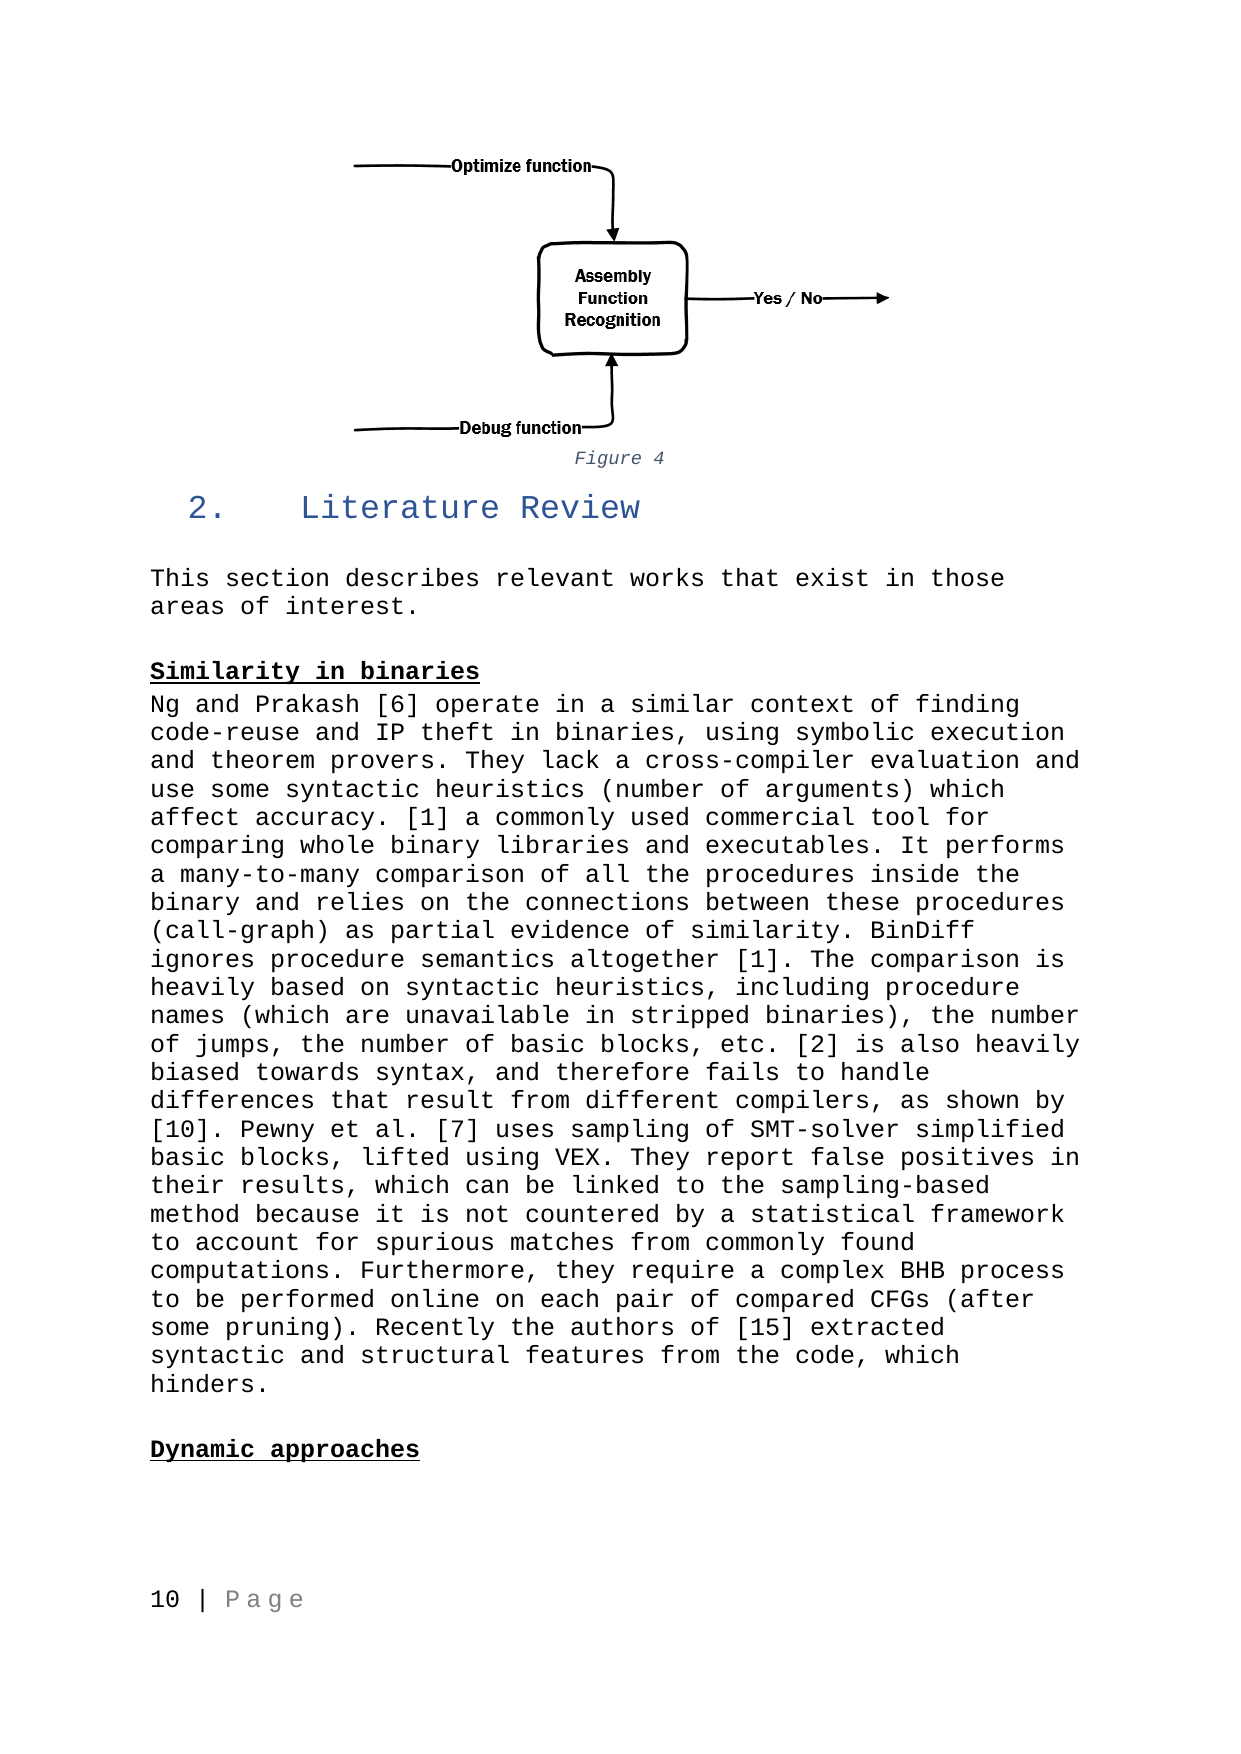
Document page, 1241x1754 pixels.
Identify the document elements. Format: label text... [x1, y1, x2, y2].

text Figure 4 [150, 449, 1090, 470]
picture [348, 150, 893, 445]
text This section describes relevant works that exist in those areas of interest. [150, 566, 1090, 622]
text Similarity in binaries [150, 659, 1090, 687]
text Ng and Prakash [6] operate in a similar context of finding code-reuse and IP theft in binaries, using symbolic execution and theorem provers. They lack a cross-compiler evaluation and use some syntactic heuristics (number of arguments) which affect accuracy. [1] a commonly used commercial tool for comparing whole binary libraries and executables. It performs a many-to-many comparison of all the procedures inside the binary and relies on the connections between these procedures (call-graph) as partial evidence of similarity. BinDiff ignores procedure semantics altogether [1]. The comparison is heavily based on syntactic heuristics, including procedure names (which are unavailable in stripped binaries), the number of jumps, the number of basic blocks, etc. [2] is also heavily biased towards syntax, and therefore fails to handle differences that result from different compilers, as shown by [10]. Pewny et al. [7] uses sampling of SMT-solver simplified basic blocks, lifted using VEX. They report false positives in their results, which can be linked to the sampling-based method because it is not countered by a statistical framework to account for spurious matches from commonly found computations. Furthermore, they require a complex BHB process to be performed online on each pair of compared CFGs (after some pruning). Recently the authors of [15] extracted syntactic and structural features from the code, which hinders. [150, 691, 1090, 1400]
text Dynamic approaches [150, 1436, 1090, 1465]
subtitle Literature Review [187, 491, 1090, 529]
